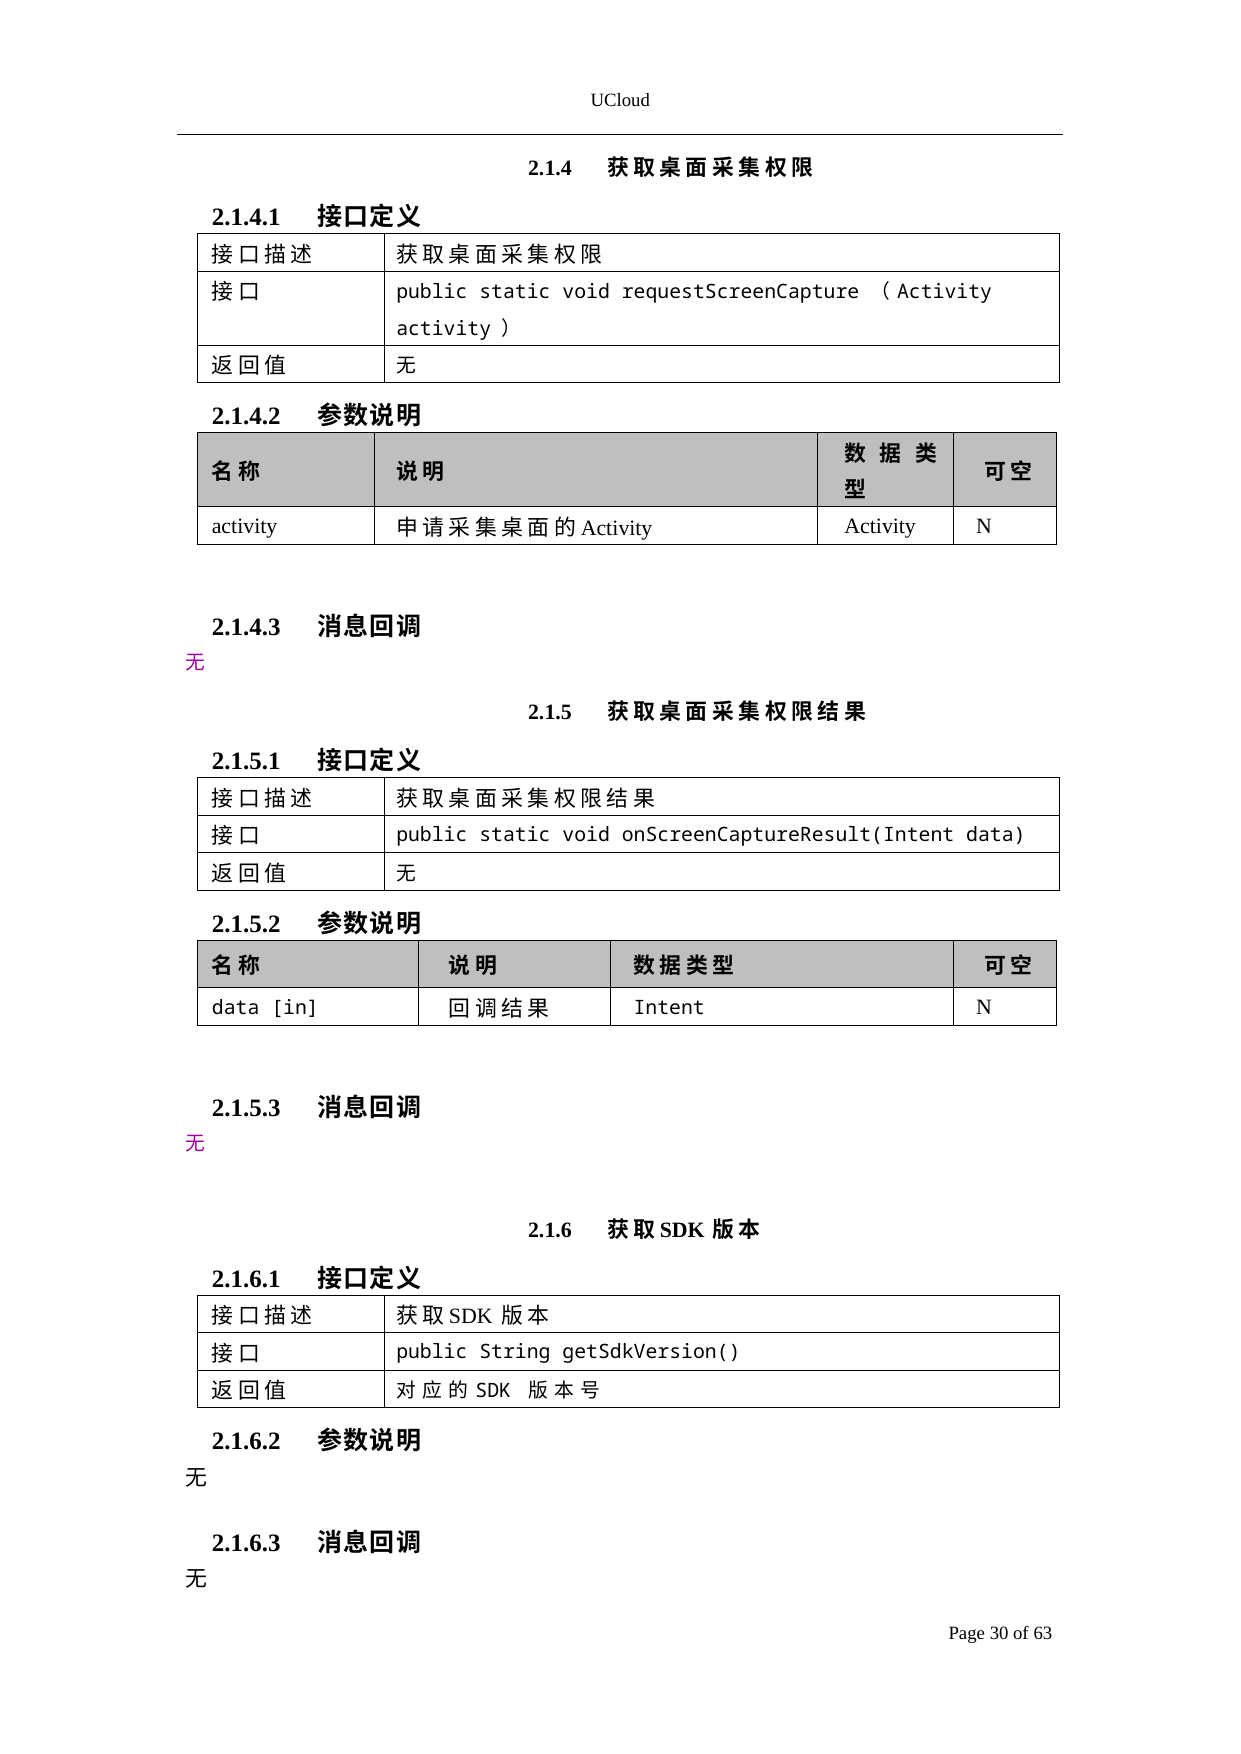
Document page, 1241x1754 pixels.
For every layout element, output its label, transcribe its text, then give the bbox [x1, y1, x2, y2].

table_cell 返回值 [198, 1371, 384, 1407]
table_cell 申请采集桌面的Activity [375, 507, 817, 544]
table_cell 无 [385, 346, 1059, 382]
text 无 [185, 643, 1055, 679]
table_cell 接口 [198, 272, 384, 345]
table_header 可空 [954, 941, 1056, 987]
table_header 获取桌面采集权限 [385, 234, 1059, 271]
table_header 获取桌面采集权限结果 [385, 778, 1059, 814]
table_cell 返回值 [198, 346, 384, 382]
text 无 [185, 1558, 1055, 1595]
table_cell 无 [385, 853, 1059, 889]
table_cell data [in] [198, 988, 418, 1025]
table_header 数据类型 [611, 941, 953, 987]
table_cell 接口 [198, 1333, 384, 1369]
table_header 可空 [954, 433, 1056, 506]
subtitle 获取SDK 版本 [510, 1209, 1032, 1246]
table_cell public static void requestScreenCapture（Activity activity） [385, 272, 1059, 345]
table_cell 回调结果 [419, 988, 610, 1025]
table_cell 接口 [198, 816, 384, 852]
table_cell 对应的SDK版本号 [385, 1371, 1059, 1407]
table_cell Activity [818, 507, 953, 544]
subtitle 消息回调 [200, 1522, 1055, 1558]
subtitle 消息回调 [200, 606, 1055, 643]
subtitle 消息回调 [200, 1087, 1055, 1124]
table_header 名称 [198, 433, 374, 506]
table_cell activity [198, 507, 374, 544]
table_header 说明 [419, 941, 610, 987]
table_cell N [954, 507, 1056, 544]
subtitle 获取桌面采集权限结果 [510, 692, 1032, 728]
table_header 数据类型 [818, 433, 953, 506]
table_header 接口描述 [198, 234, 384, 271]
subtitle 接口定义 [200, 197, 1055, 233]
subtitle 参数说明 [200, 396, 1055, 432]
subtitle 接口定义 [200, 1258, 1055, 1294]
table_cell public String getSdkVersion() [385, 1333, 1059, 1369]
subtitle 获取桌面采集权限 [510, 148, 1032, 184]
table_header 接口描述 [198, 778, 384, 814]
text 无 [185, 1124, 1055, 1160]
subtitle 参数说明 [200, 903, 1055, 939]
table_header 名称 [198, 941, 418, 987]
table_header 接口描述 [198, 1296, 384, 1332]
table_cell 返回值 [198, 853, 384, 889]
table_cell public static void onScreenCaptureResult(Intent data) [385, 816, 1059, 852]
table_cell N [954, 988, 1056, 1025]
subtitle 接口定义 [200, 741, 1055, 777]
text 无 [185, 1457, 1055, 1493]
table_header 说明 [375, 433, 817, 506]
table_header 获取SDK 版本 [385, 1296, 1059, 1332]
subtitle 参数说明 [200, 1421, 1055, 1457]
table_cell Intent [611, 988, 953, 1025]
